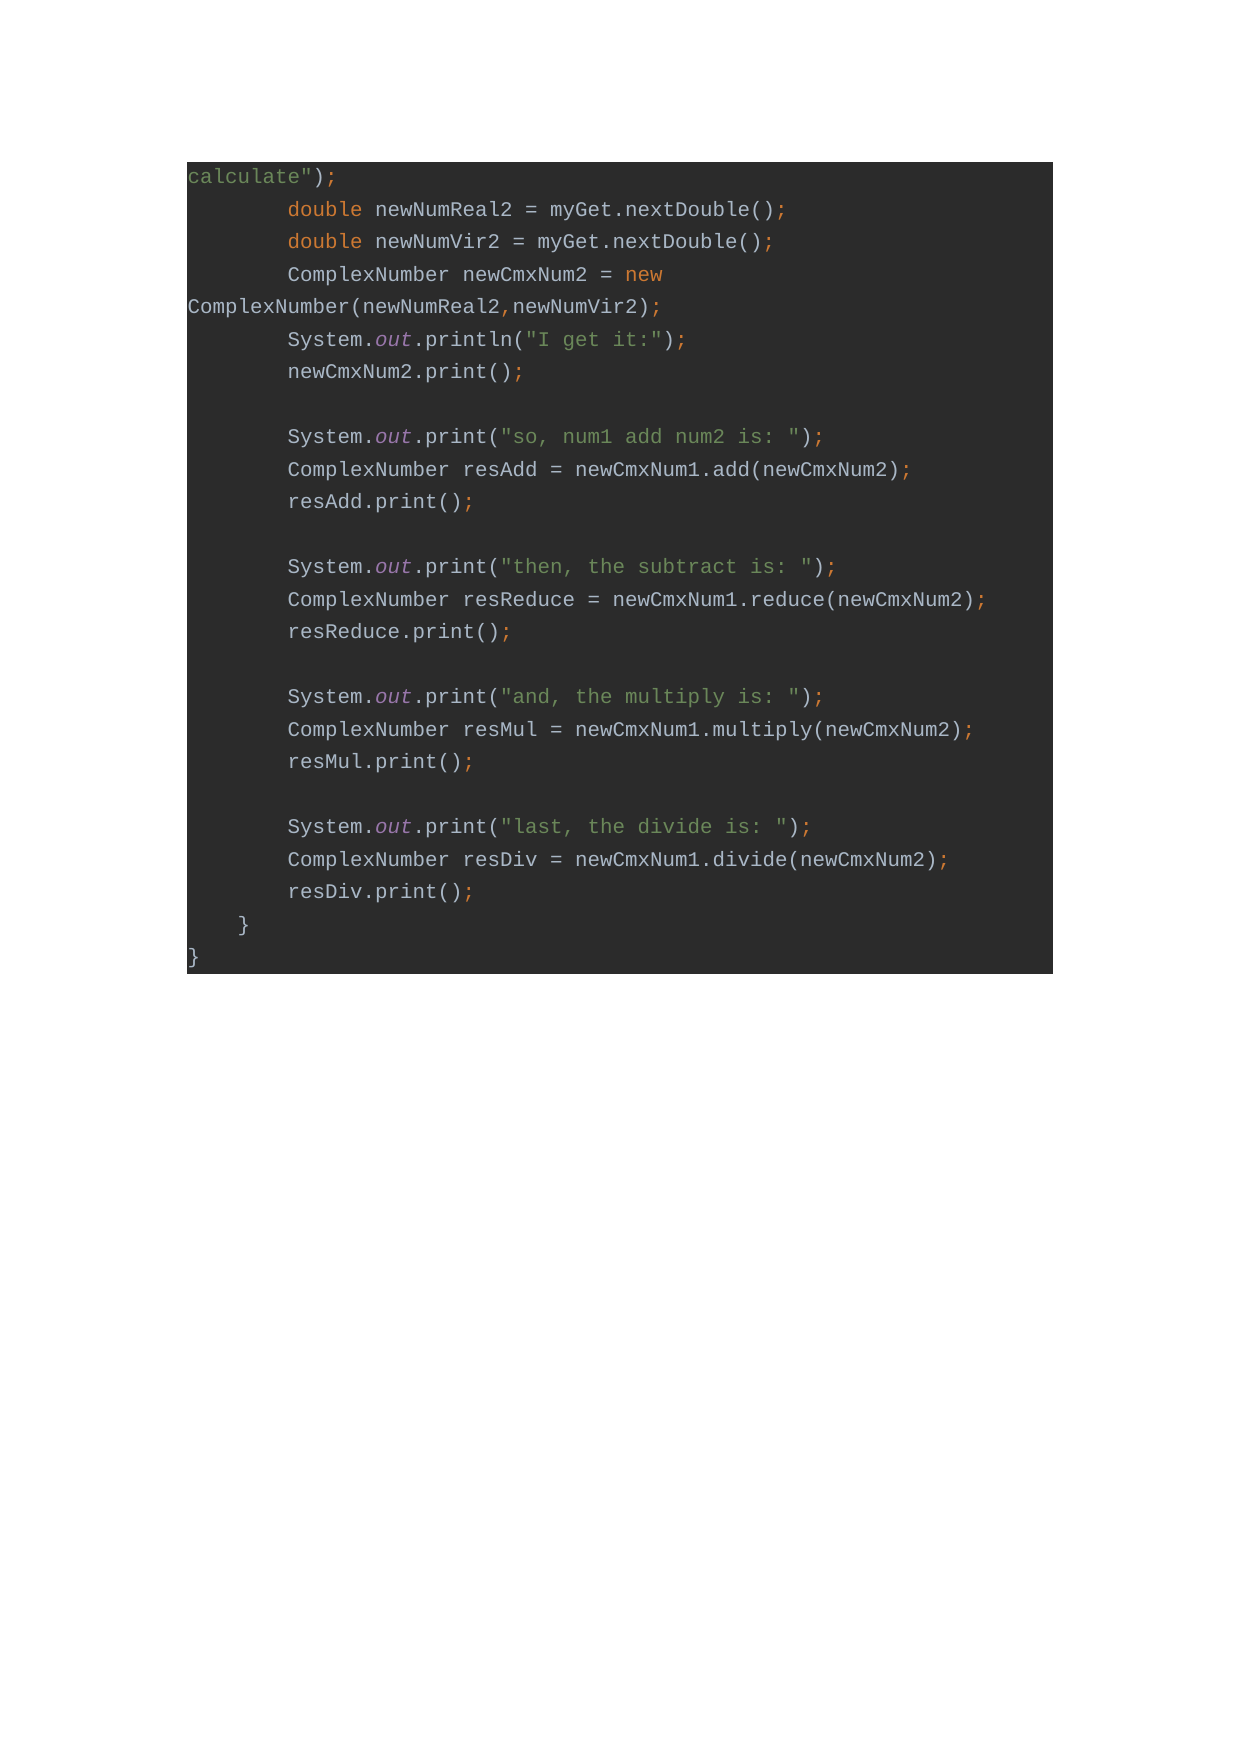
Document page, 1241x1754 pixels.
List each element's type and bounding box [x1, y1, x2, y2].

text [187, 162, 1053, 974]
